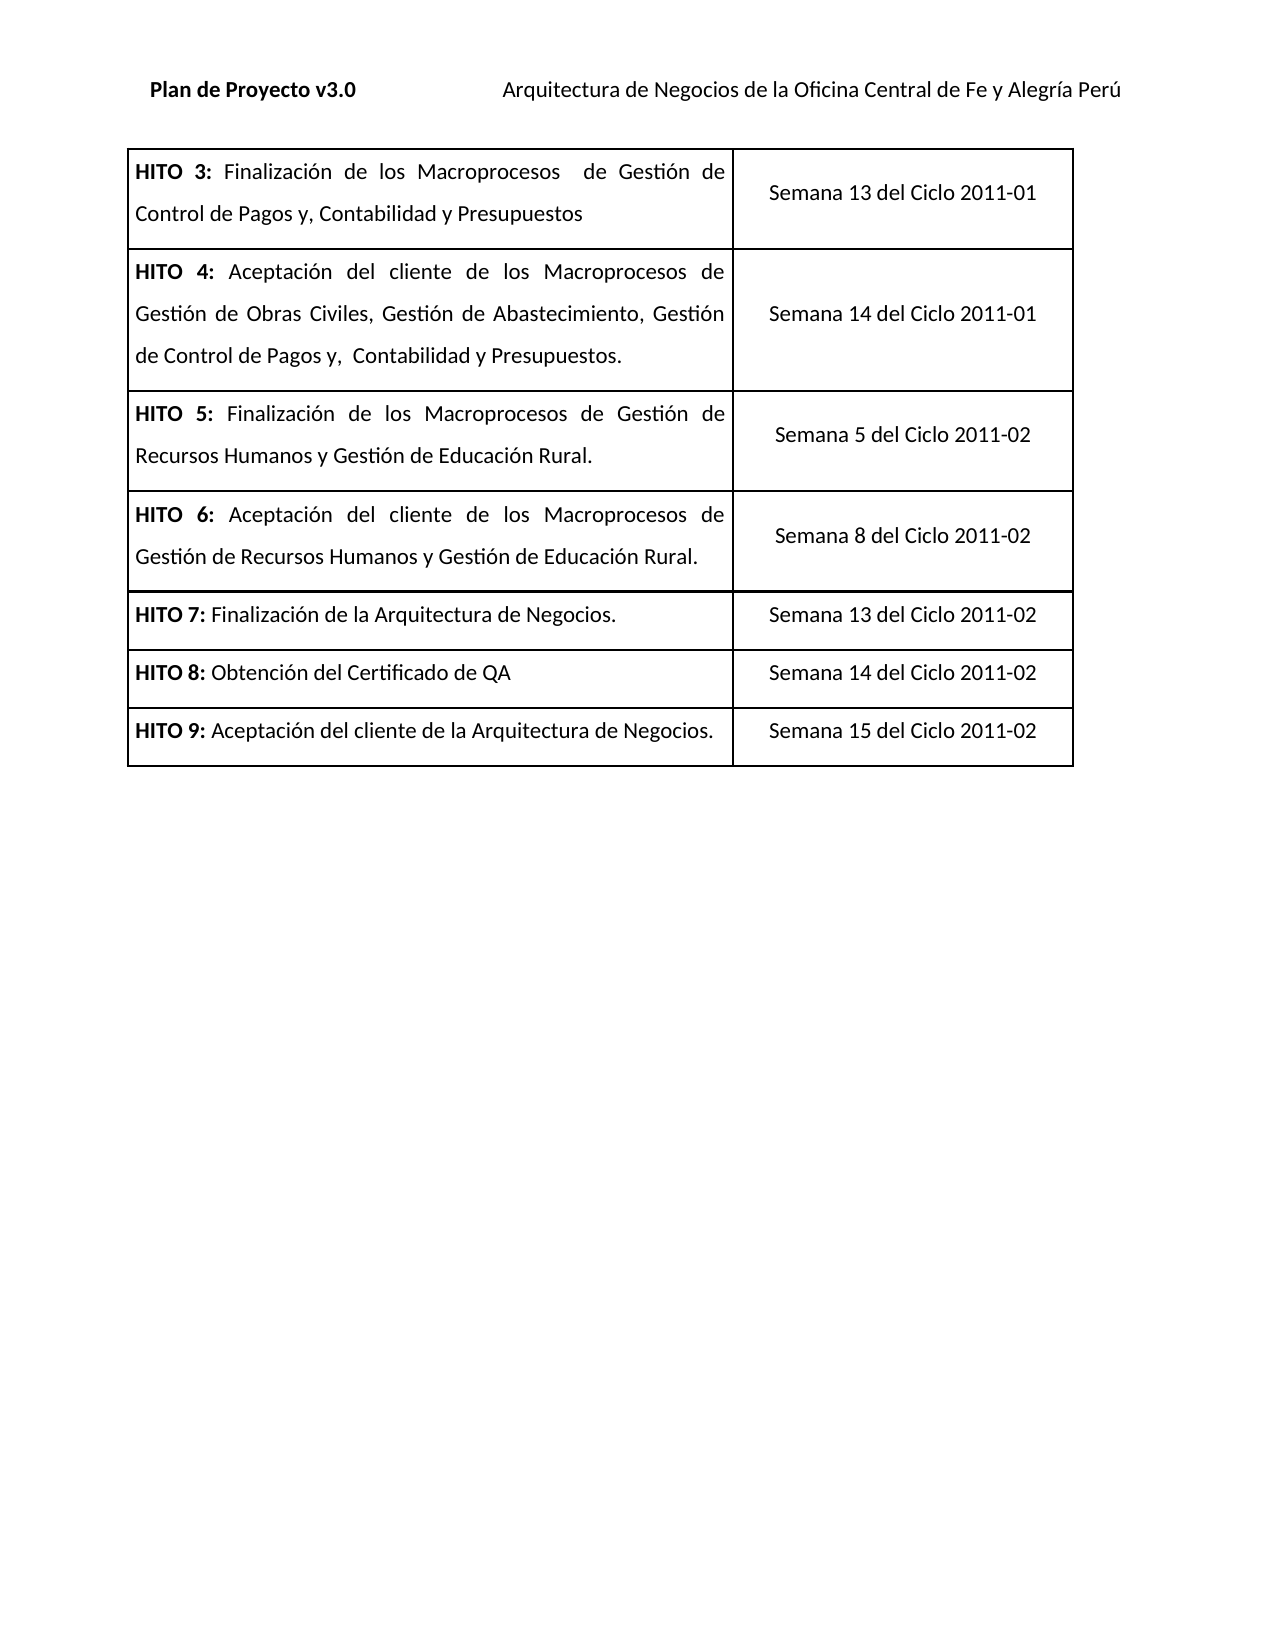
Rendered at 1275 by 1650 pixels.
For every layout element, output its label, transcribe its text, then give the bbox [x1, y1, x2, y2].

table_cell HITO 8: Obtención del Certificado de QA [129, 651, 732, 707]
table_cell HITO 3: Finalización de los Macroprocesos de Gestión de Control de Pagos y, Contabilidad y Presupuestos [129, 150, 732, 248]
table_cell Semana 8 del Ciclo 2011-02 [734, 492, 1072, 590]
table_cell HITO 7: Finalización de la Arquitectura de Negocios. [129, 593, 732, 649]
table_cell Semana 13 del Ciclo 2011-02 [734, 593, 1072, 649]
table_cell Semana 14 del Ciclo 2011-02 [734, 651, 1072, 707]
table_cell Semana 13 del Ciclo 2011-01 [734, 150, 1072, 248]
table_cell HITO 9: Aceptación del cliente de la Arquitectura de Negocios. [129, 709, 732, 765]
table_cell HITO 5: Finalización de los Macroprocesos de Gestión de Recursos Humanos y Gestión de Educación Rural. [129, 392, 732, 490]
table_cell HITO 4: Aceptación del cliente de los Macroprocesos de Gestión de Obras Civiles, Gestión de Abastecimiento, Gestión de Control de Pagos y, Contabilidad y Presupuestos. [129, 250, 732, 390]
table_cell Semana 5 del Ciclo 2011-02 [734, 392, 1072, 490]
table_cell Semana 14 del Ciclo 2011-01 [734, 250, 1072, 390]
table_cell Semana 15 del Ciclo 2011-02 [734, 709, 1072, 765]
table_cell HITO 6: Aceptación del cliente de los Macroprocesos de Gestión de Recursos Humanos y Gestión de Educación Rural. [129, 492, 732, 590]
